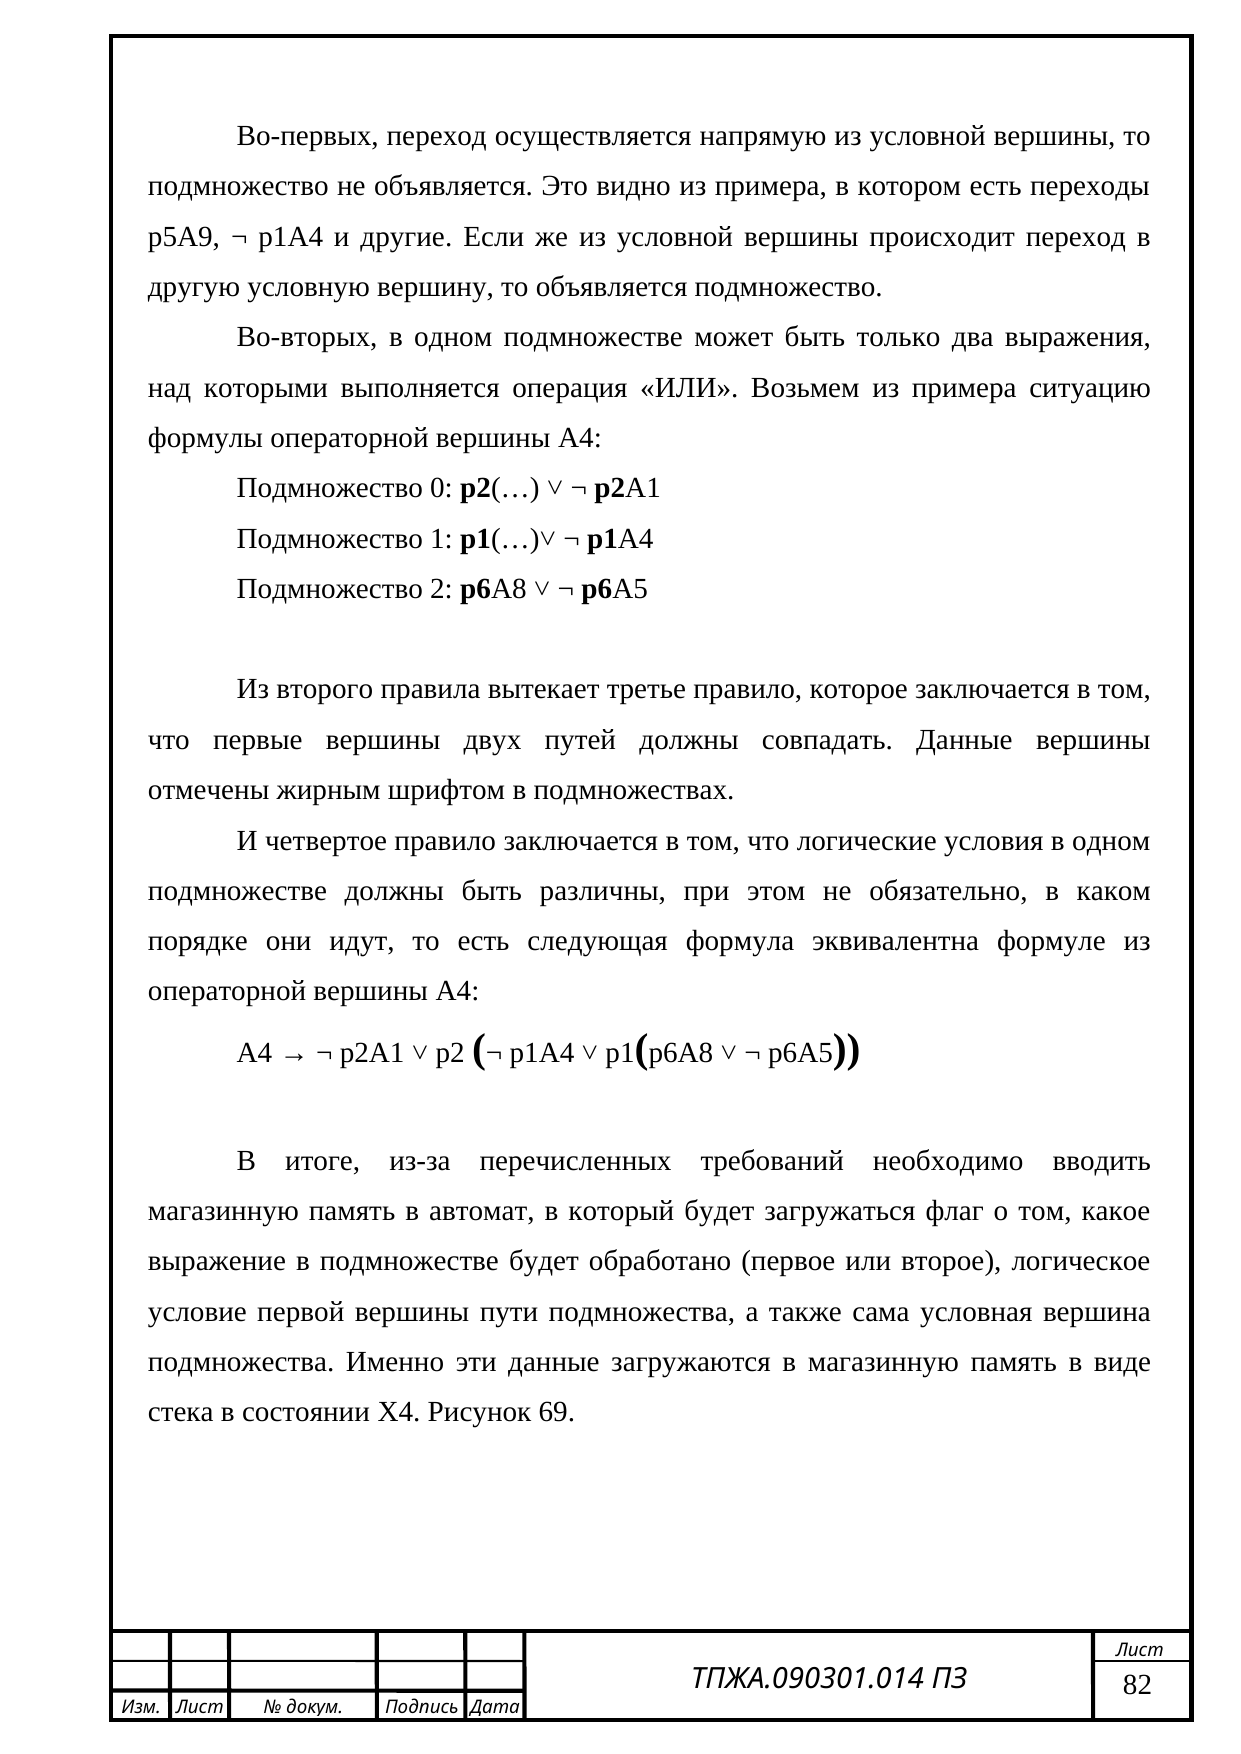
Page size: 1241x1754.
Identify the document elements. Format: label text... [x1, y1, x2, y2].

list Подмножество 1: p1(…)˅ ¬ p1A4 [148, 521, 1152, 554]
list Подмножество 2: p6A8 ˅ ¬ p6A5 [148, 571, 1152, 604]
text В итоге, из-за перечисленных требований необходимо вводить магазинную память в автомат, в который будет загружаться флаг о том, какое выражение в подмножестве будет обработано (первое или второе), логическое условие первой вершины пути подмножества, а также сама условная вершина подмножества. Именно эти данные загружаются в магазинную память в виде стека в состоянии X4. Рисунок 69. [148, 1143, 1152, 1428]
list A4 → ¬ p2A1 ˅ p2 (¬ p1A4 ˅ p1(p6A8 ˅ ¬ p6A5)) [162, 1024, 1152, 1072]
list И четвертое правило заключается в том, что логические условия в одном подмножестве должны быть различны, при этом не обязательно, в каком порядке они идут, то есть следующая формула эквивалентна формуле из операторной вершины A4: [148, 823, 1152, 1007]
list Из второго правила вытекает третье правило, которое заключается в том, что первые вершины двух путей должны совпадать. Данные вершины отмечены жирным шрифтом в подмножествах. [148, 672, 1152, 806]
list Во-вторых, в одном подмножестве может быть только два выражения, над которыми выполняется операция «ИЛИ». Возьмем из примера ситуацию формулы операторной вершины A4: [148, 319, 1152, 454]
list Во-первых, переход осуществляется напрямую из условной вершины, то подмножество не объявляется. Это видно из примера, в котором есть переходы p5A9, ¬ p1A4 и другие. Если же из условной вершины происходит переход в другую условную вершину, то объявляется подмножество. [148, 118, 1152, 303]
list Подмножество 0: p2(…) ˅ ¬ p2A1 [148, 470, 1152, 504]
